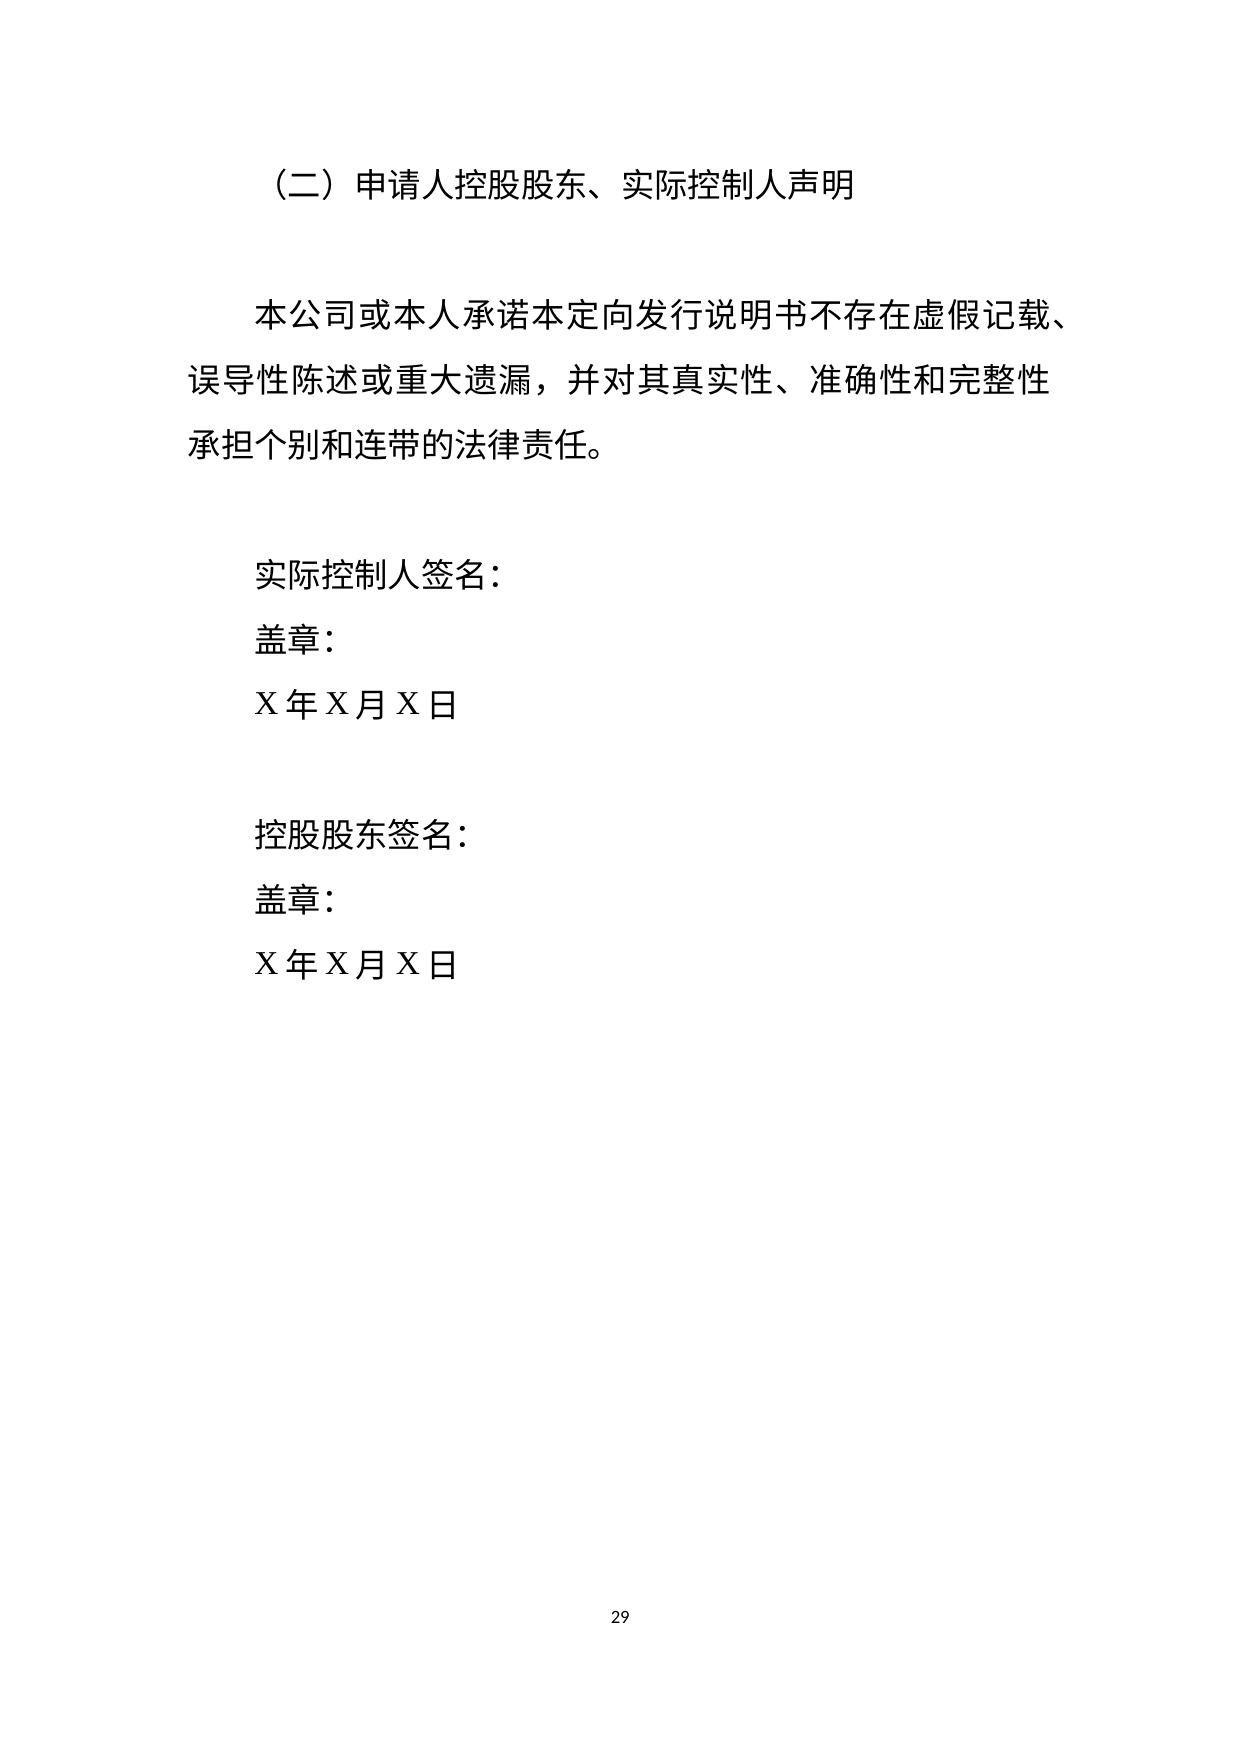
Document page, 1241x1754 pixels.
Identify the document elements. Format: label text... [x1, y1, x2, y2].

text 实际控制人签名： [187, 540, 1053, 605]
text 控股股东签名： [187, 800, 1053, 865]
text 本公司或本人承诺本定向发行说明书不存在虚假记载、误导性陈述或重大遗漏，并对其真实性、准确性和完整性承担个别和连带的法律责任。 [187, 280, 1053, 475]
text X年X月X日 [187, 930, 1053, 995]
text X年X月X日 [187, 670, 1053, 735]
text 盖章： [187, 865, 1053, 930]
text 盖章： [187, 605, 1053, 670]
text （二）申请人控股股东、实际控制人声明 [187, 150, 1053, 215]
